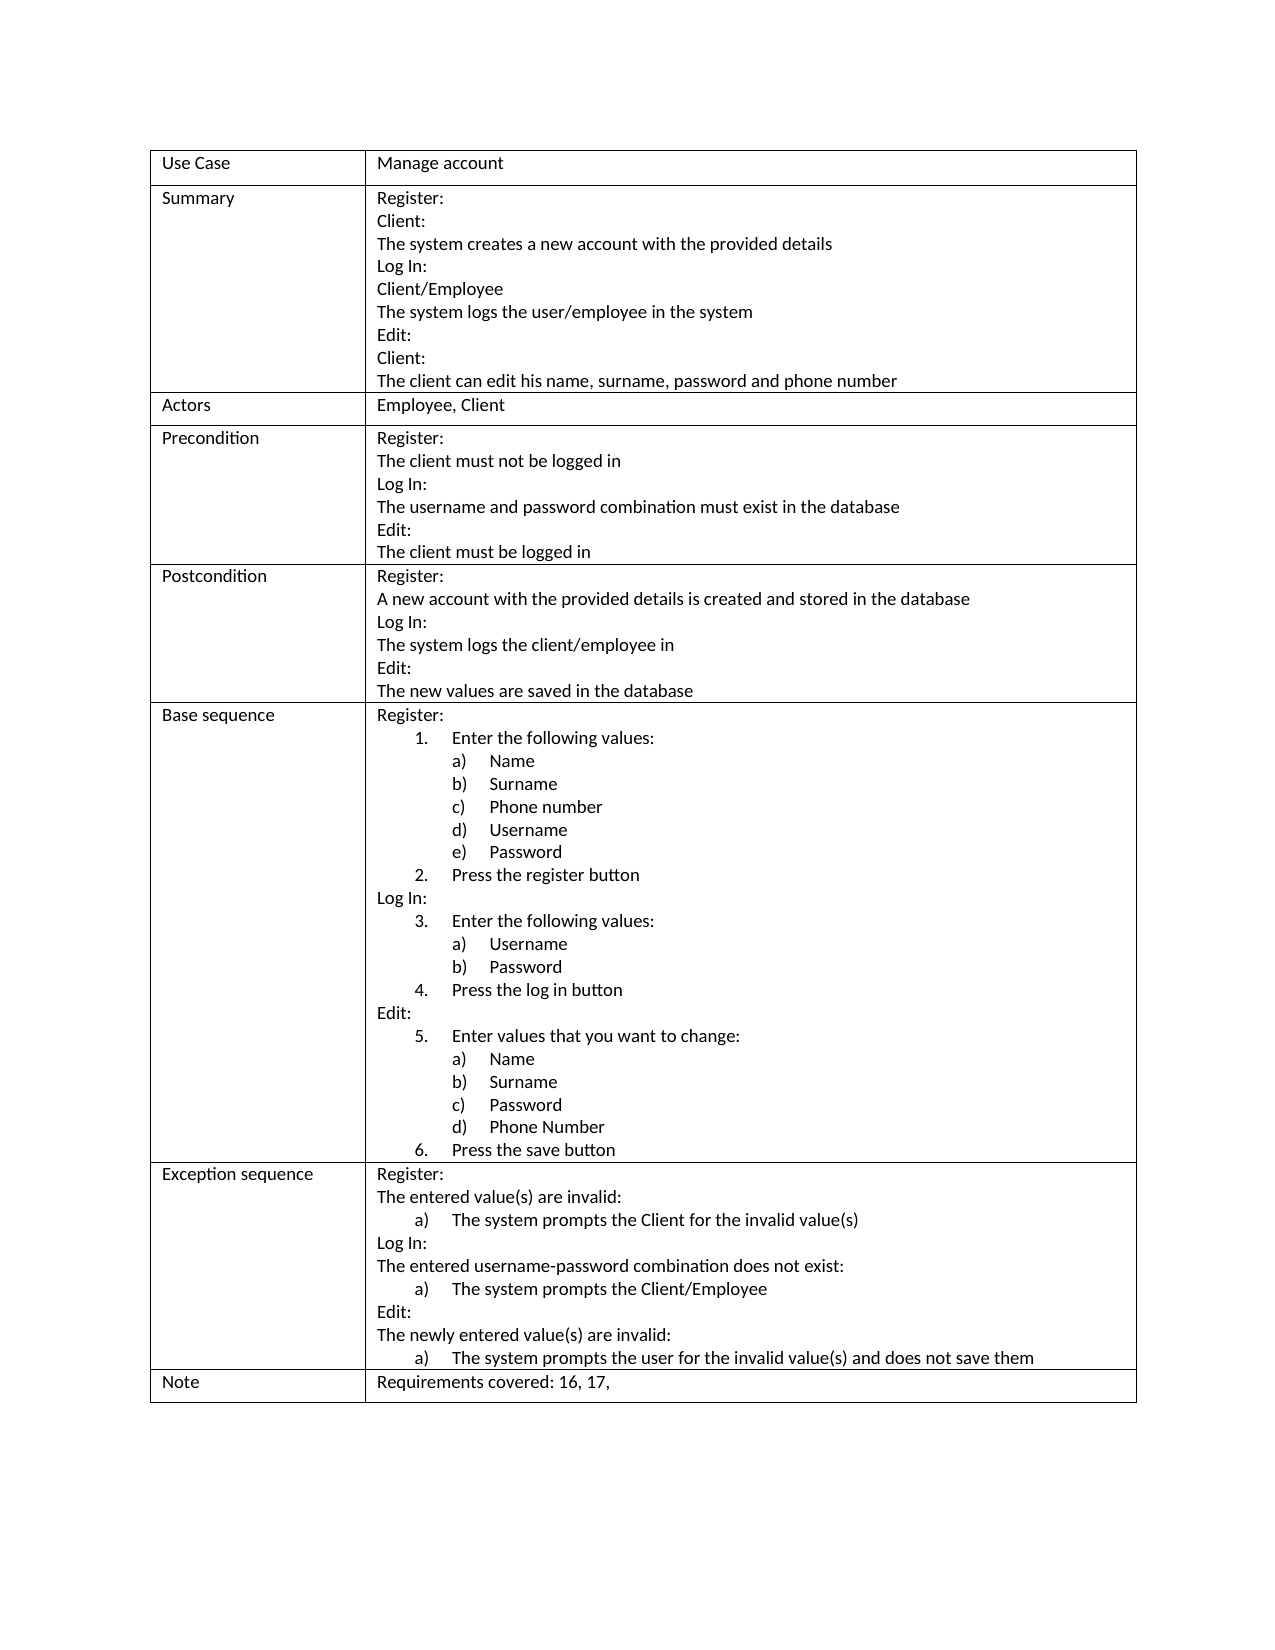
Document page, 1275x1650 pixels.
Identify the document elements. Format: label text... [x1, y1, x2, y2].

table_cell Register: The entered value(s) are invalid: The system prompts the Client for the invalid value(s) Log In: The entered username-password combination does not exist: The system prompts the Client/Employee Edit: The newly entered value(s) are invalid: The system prompts the user for the invalid value(s) and does not save them [366, 1163, 1136, 1369]
table_cell Base sequence [151, 703, 365, 1162]
table_cell Register: A new account with the provided details is created and stored in the database Log In: The system logs the client/employee in Edit: The new values are saved in the database [366, 565, 1136, 702]
table_cell Register: The client must not be logged in Log In: The username and password combination must exist in the database Edit: The client must be logged in [366, 426, 1136, 564]
table_cell Actors [151, 393, 365, 425]
table_cell Precondition [151, 426, 365, 564]
table_cell Postcondition [151, 565, 365, 702]
table_cell Exception sequence [151, 1163, 365, 1369]
table_cell Requirements covered: 16, 17, [366, 1370, 1136, 1402]
table_cell Employee, Client [366, 393, 1136, 425]
table_cell Register: Enter the following values: Name Surname Phone number Username Password Press the register button Log In: Enter the following values: Username Password Press the log in button Edit: Enter values that you want to change: Name Surname Password Phone Number Press the save button [366, 703, 1136, 1162]
table_cell Register: Client: The system creates a new account with the provided details Log In: Client/Employee The system logs the user/employee in the system Edit: Client: The client can edit his name, surname, password and phone number [366, 186, 1136, 392]
table_header Manage account [366, 151, 1136, 185]
table_cell Summary [151, 186, 365, 392]
table_cell Note [151, 1370, 365, 1402]
table_header Use Case [151, 151, 365, 185]
